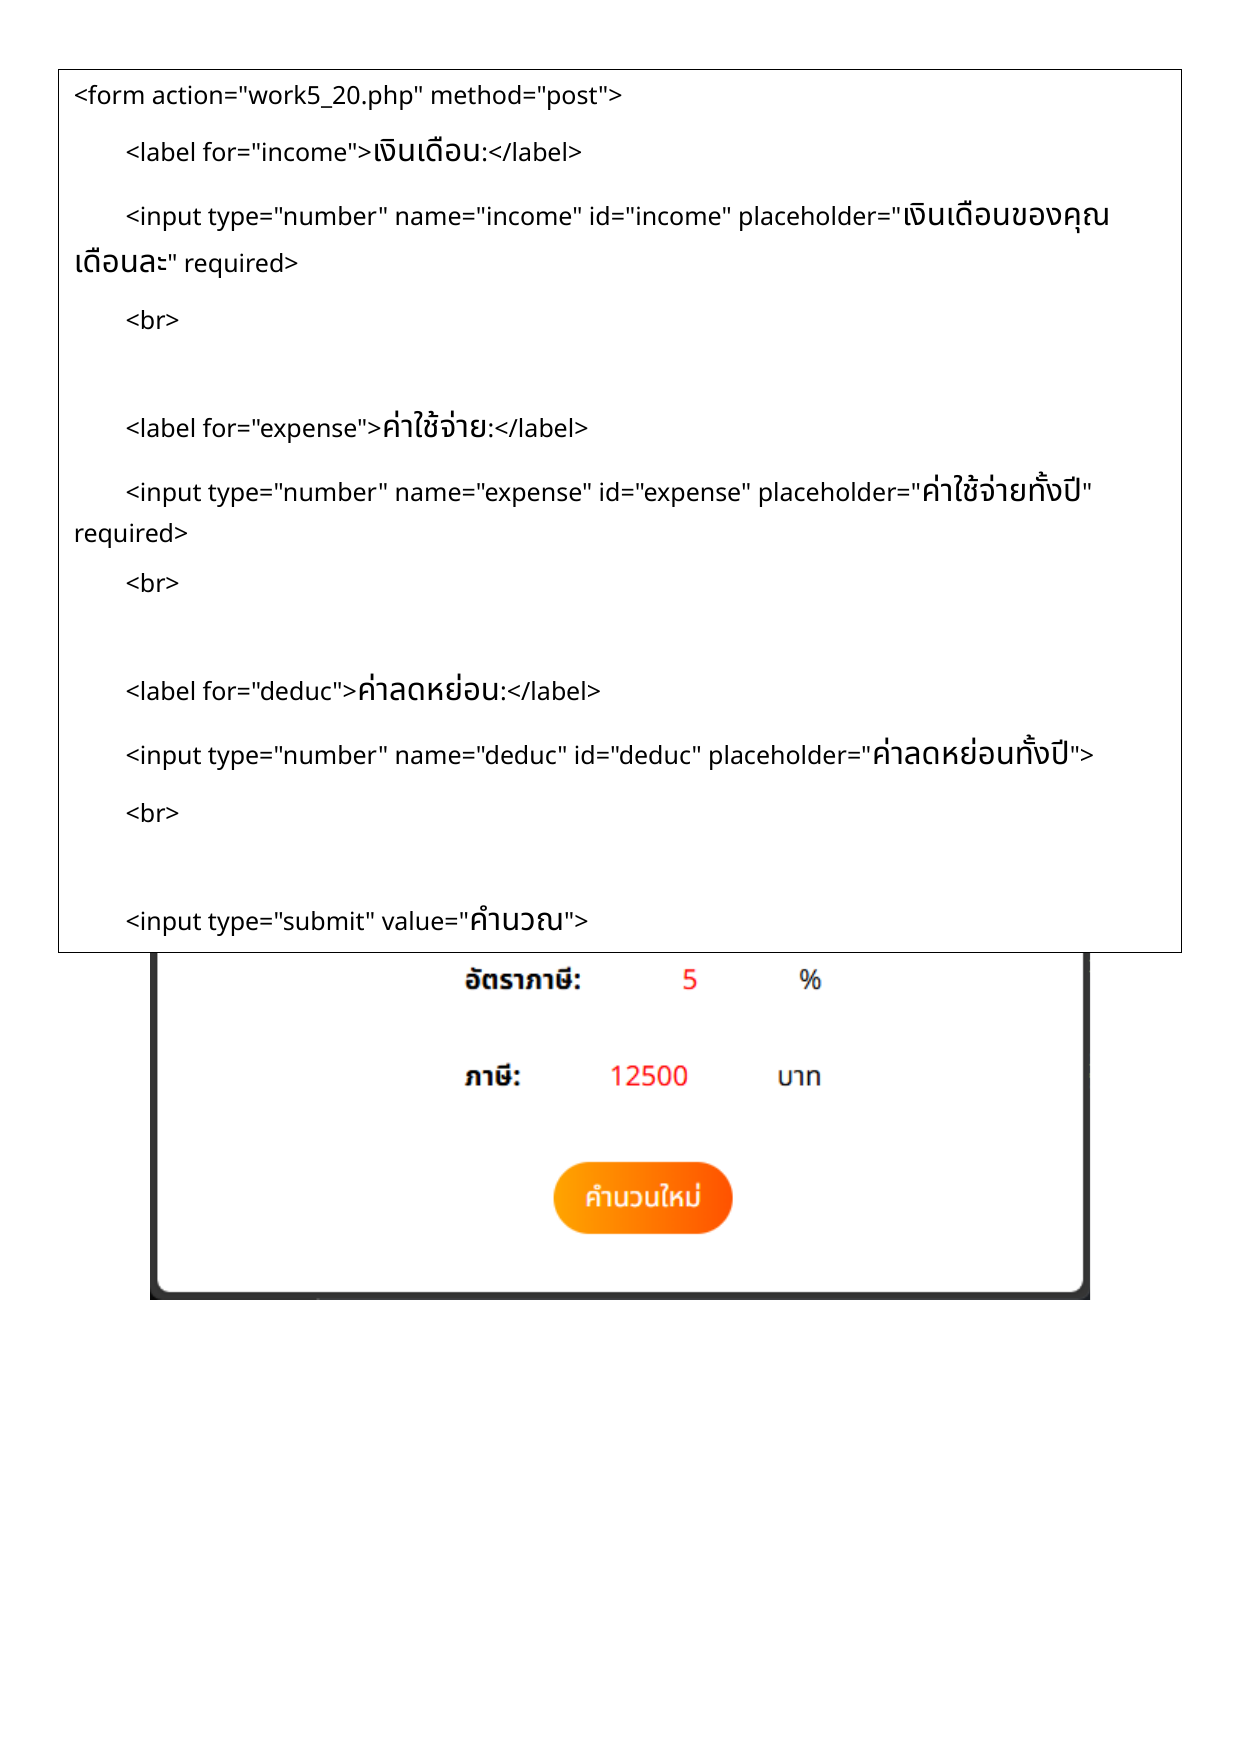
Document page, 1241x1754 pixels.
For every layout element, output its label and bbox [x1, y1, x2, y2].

picture [150, 953, 1091, 1300]
